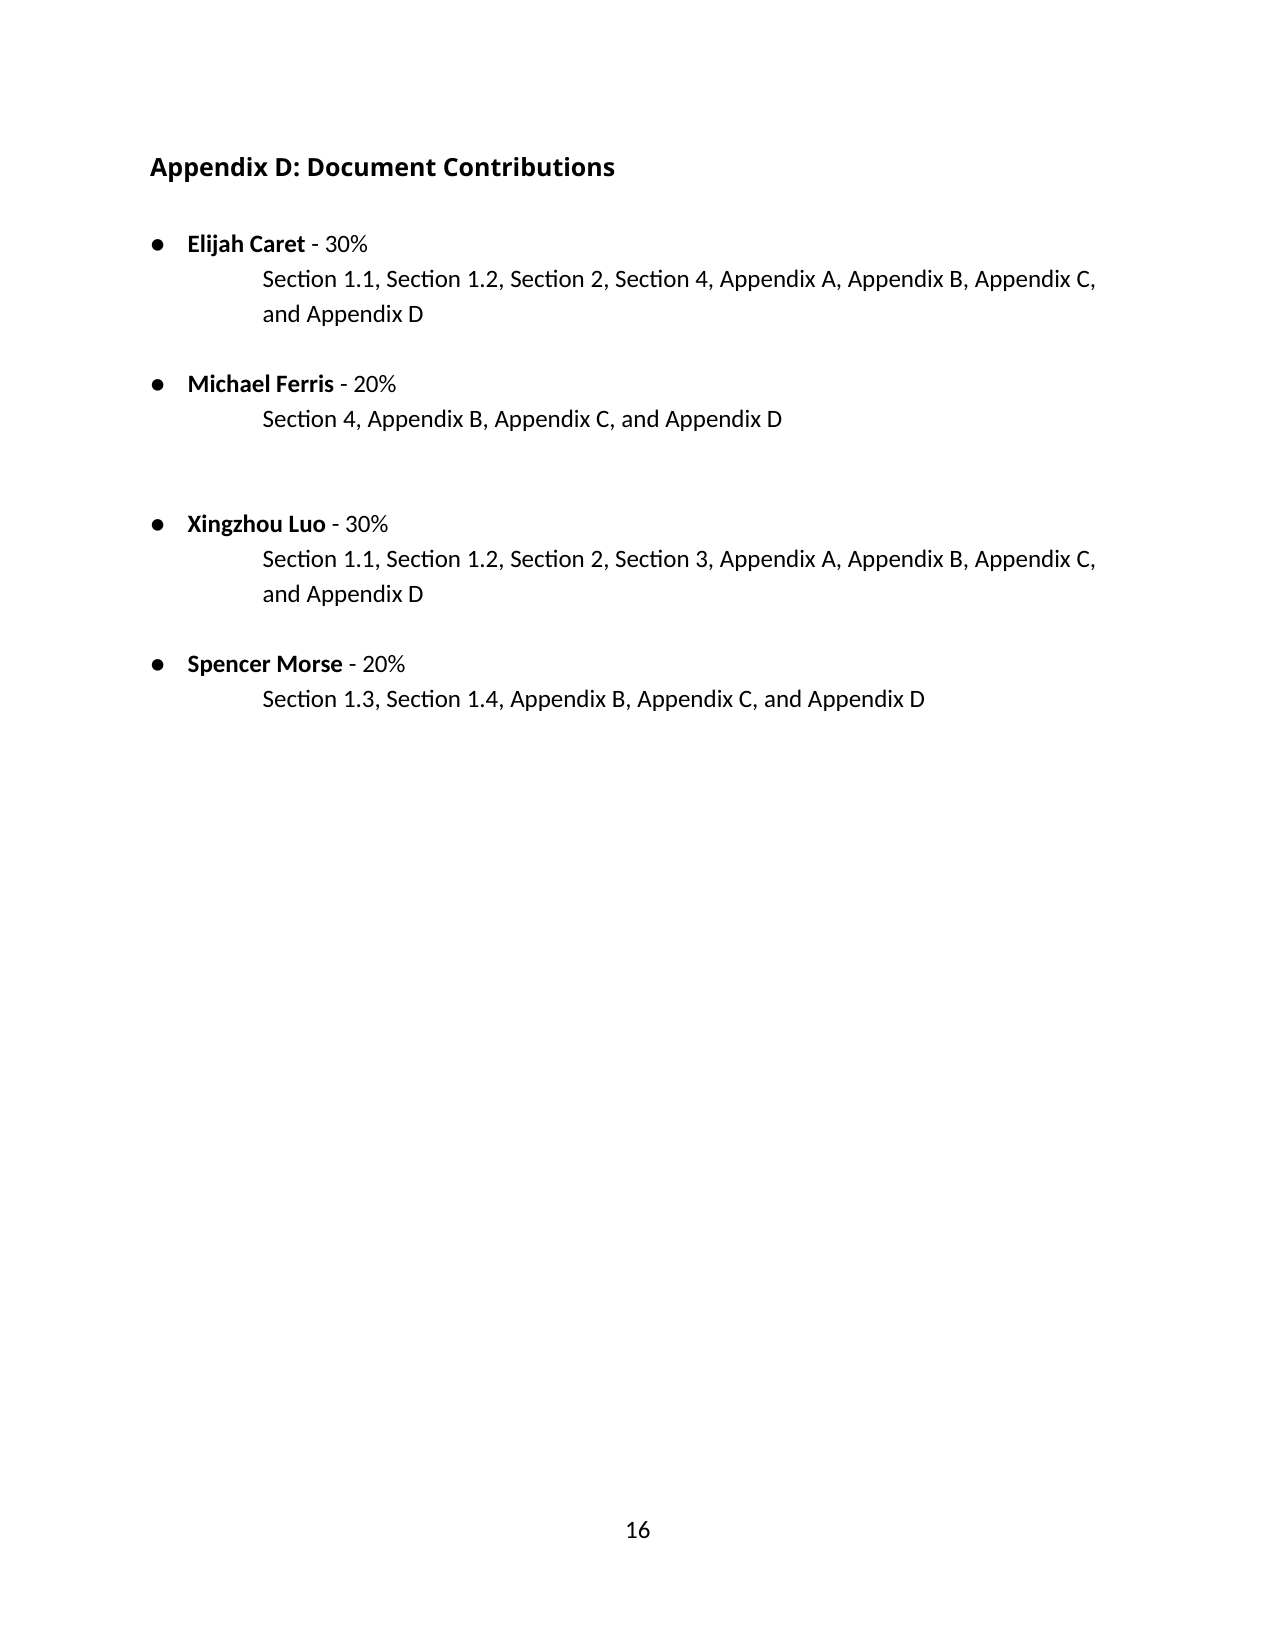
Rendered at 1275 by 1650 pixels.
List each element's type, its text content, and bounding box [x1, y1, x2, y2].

text Section 1.3, Section 1.4, Appendix B, Appendix C, and Appendix D [187, 683, 1125, 714]
list Michael Ferris - 20% [150, 368, 1125, 399]
text Section 4, Appendix B, Appendix C, and Appendix D [187, 403, 1125, 434]
text Section 1.1, Section 1.2, Section 2, Section 3, Appendix A, Appendix B, Appendix C, and Appendix D [262, 543, 1125, 609]
text Appendix D: Document Contributions [150, 150, 1125, 184]
list Xingzhou Luo - 30% [150, 508, 1125, 539]
list Spencer Morse - 20% [150, 648, 1125, 679]
text Section 1.1, Section 1.2, Section 2, Section 4, Appendix A, Appendix B, Appendix C, and Appendix D [262, 263, 1125, 329]
list Elijah Caret - 30% [150, 228, 1125, 259]
